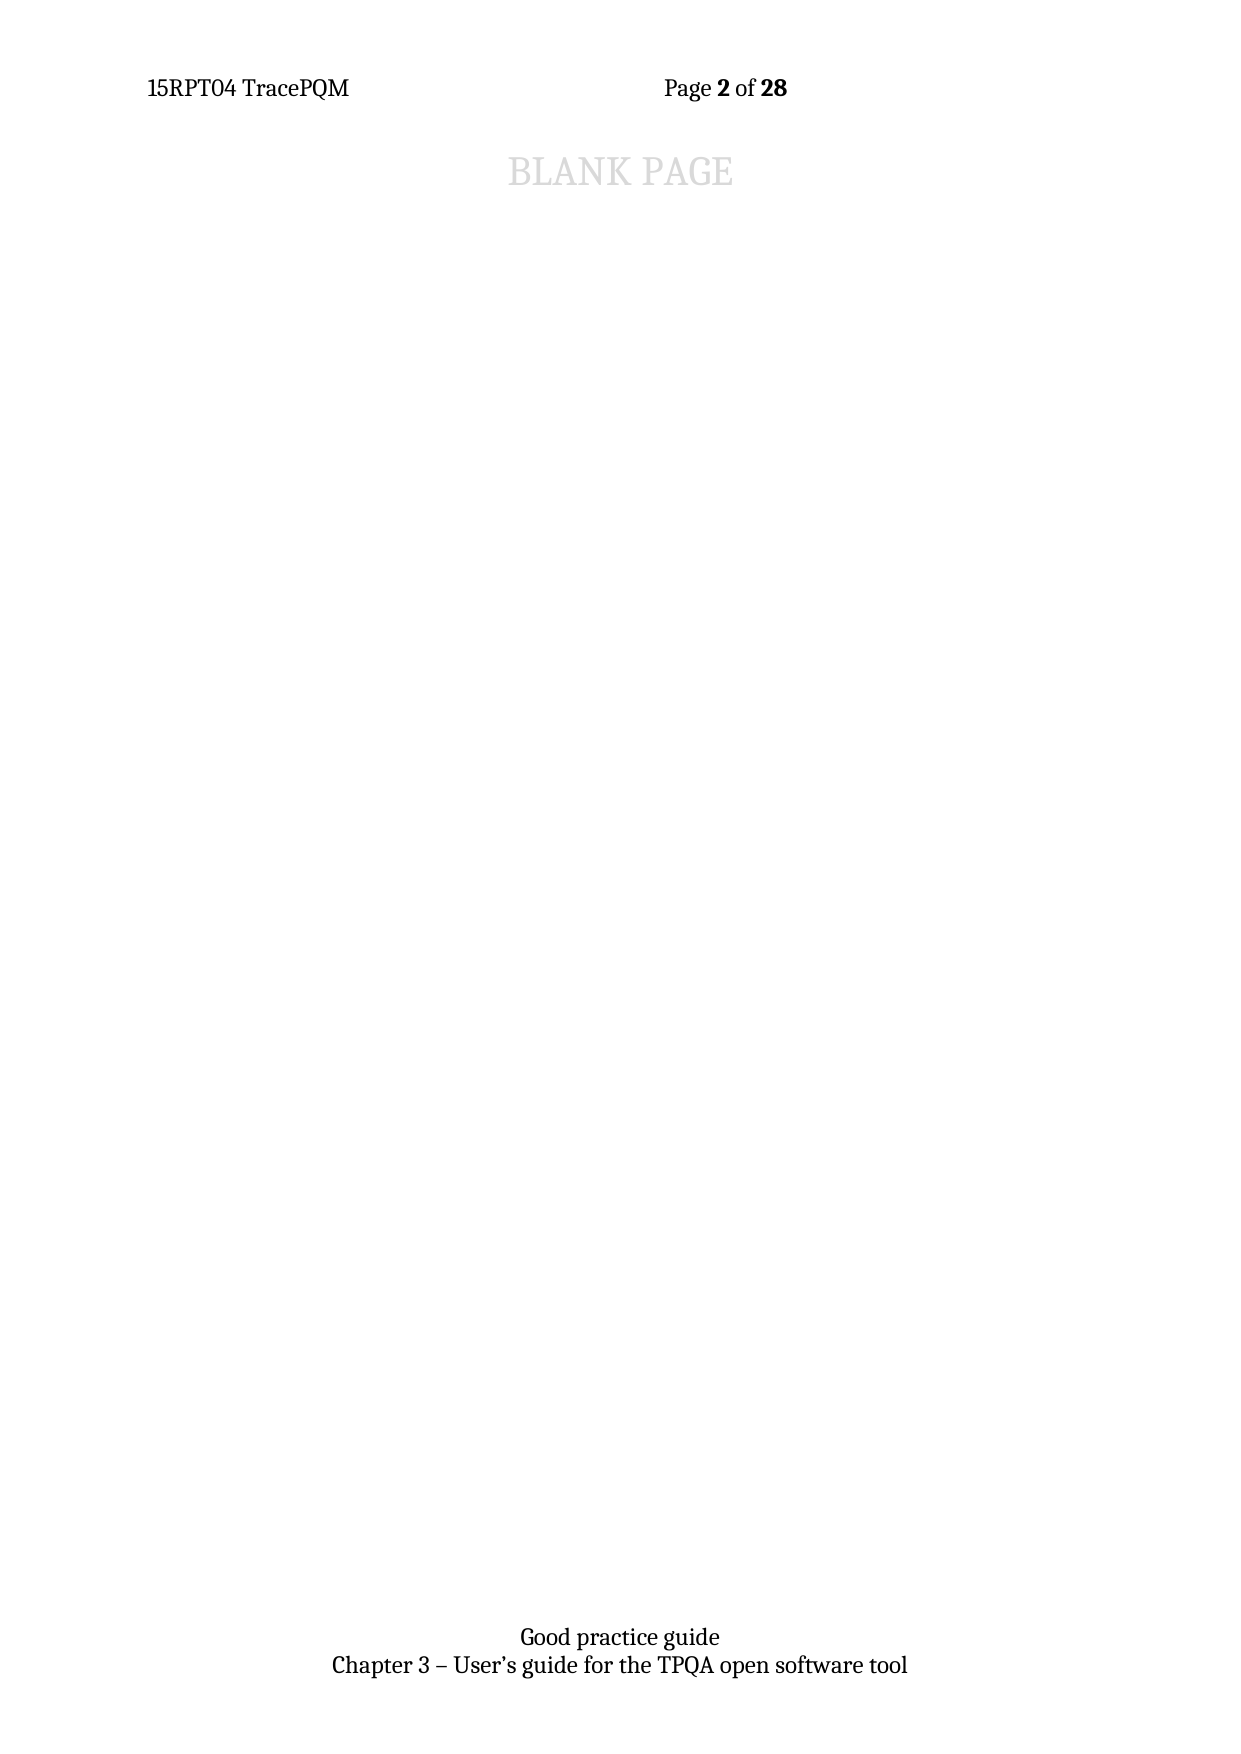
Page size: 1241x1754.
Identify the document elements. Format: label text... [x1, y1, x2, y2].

text BLANK PAGE [148, 148, 1093, 196]
